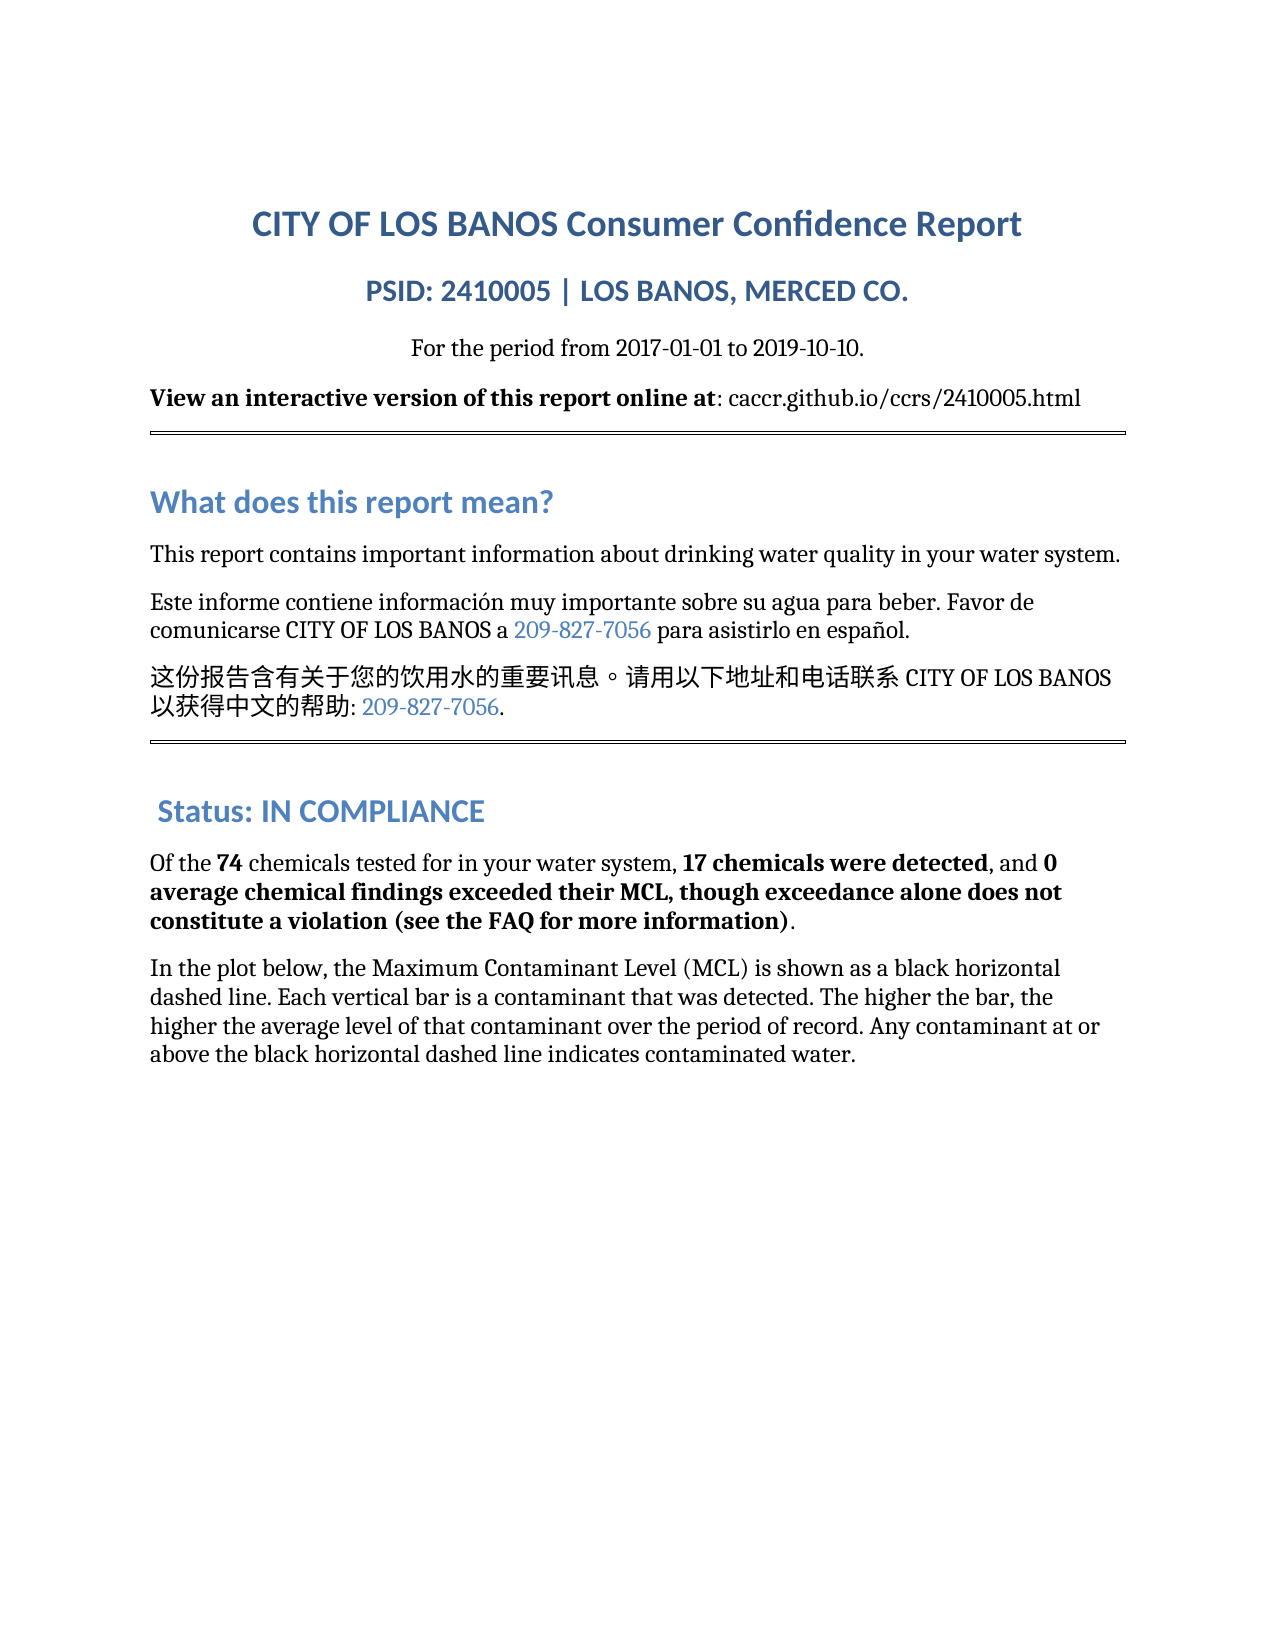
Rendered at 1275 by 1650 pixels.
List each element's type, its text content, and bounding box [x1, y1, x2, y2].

subtitle Status: IN COMPLIANCE [150, 790, 1125, 830]
text For the period from 2017-01-01 to 2019-10-10. [150, 334, 1125, 363]
text This report contains important information about drinking water quality in your water system. [150, 540, 1125, 569]
title CITY OF LOS BANOS Consumer Confidence Report [150, 200, 1125, 246]
subtitle What does this report mean? [150, 481, 1125, 521]
text Este informe contiene información muy importante sobre su agua para beber. Favor de comunicarse CITY OF LOS BANOS a 209-827-7056 para asistirlo en español. [150, 588, 1125, 645]
subtitle PSID: 2410005 | LOS BANOS, MERCED CO. [150, 271, 1125, 309]
text 这份报告含有关于您的饮用水的重要讯息。请用以下地址和电话联系 CITY OF LOS BANOS 以获得中文的帮助: 209-827-7056. [150, 664, 1125, 721]
text Of the 74 chemicals tested for in your water system, 17 chemicals were detected, and 0 average chemical findings exceeded their MCL, though exceedance alone does not constitute a violation (see the FAQ for more information). [150, 849, 1125, 935]
text In the plot below, the Maximum Contaminant Level (MCL) is shown as a black horizontal dashed line. Each vertical bar is a contaminant that was detected. The higher the bar, the higher the average level of that contaminant over the period of record. Any contaminant at or above the black horizontal dashed line indicates contaminated water. [150, 954, 1125, 1069]
text View an interactive version of this report online at: caccr.github.io/ccrs/2410005.html [150, 383, 1125, 412]
